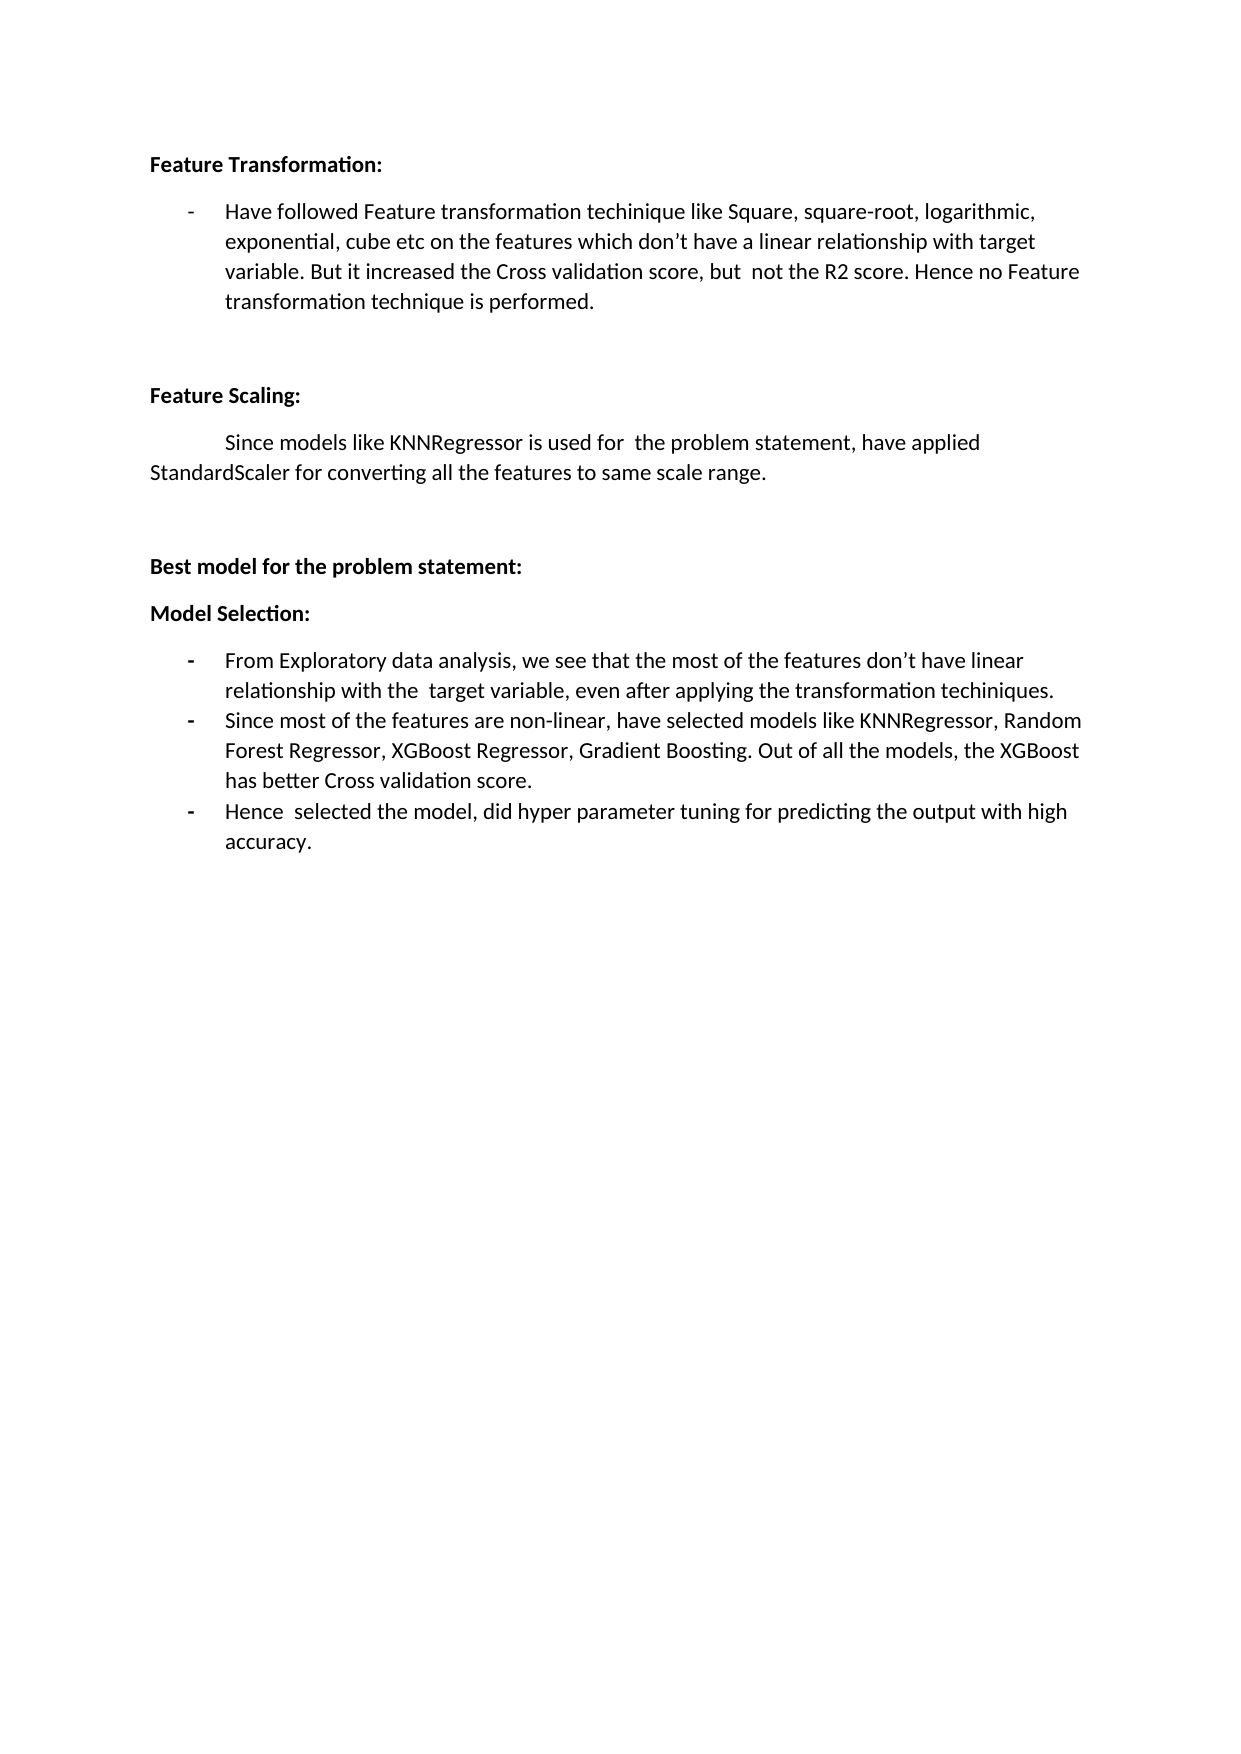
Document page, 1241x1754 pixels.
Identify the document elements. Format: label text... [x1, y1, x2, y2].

text Best model for the problem statement: [150, 552, 1090, 580]
text Since models like KNNRegressor is used for the problem statement, have applied StandardScaler for converting all the features to same scale range. [150, 428, 1090, 486]
text Model Selection: [150, 599, 1090, 627]
text Feature Scaling: [150, 381, 1090, 409]
list From Exploratory data analysis, we see that the most of the features don’t have linear relationship with the target variable, even after applying the transformation techiniques. [187, 646, 1090, 704]
text Feature Transformation: [150, 150, 1090, 178]
list Hence selected the model, did hyper parameter tuning for predicting the output with high accuracy. [187, 797, 1090, 855]
list Have followed Feature transformation techinique like Square, square-root, logarithmic, exponential, cube etc on the features which don’t have a linear relationship with target variable. But it increased the Cross validation score, but not the R2 score. Hence no Feature transformation technique is performed. [187, 197, 1090, 316]
list Since most of the features are non-linear, have selected models like KNNRegressor, Random Forest Regressor, XGBoost Regressor, Gradient Boosting. Out of all the models, the XGBoost has better Cross validation score. [187, 706, 1090, 795]
